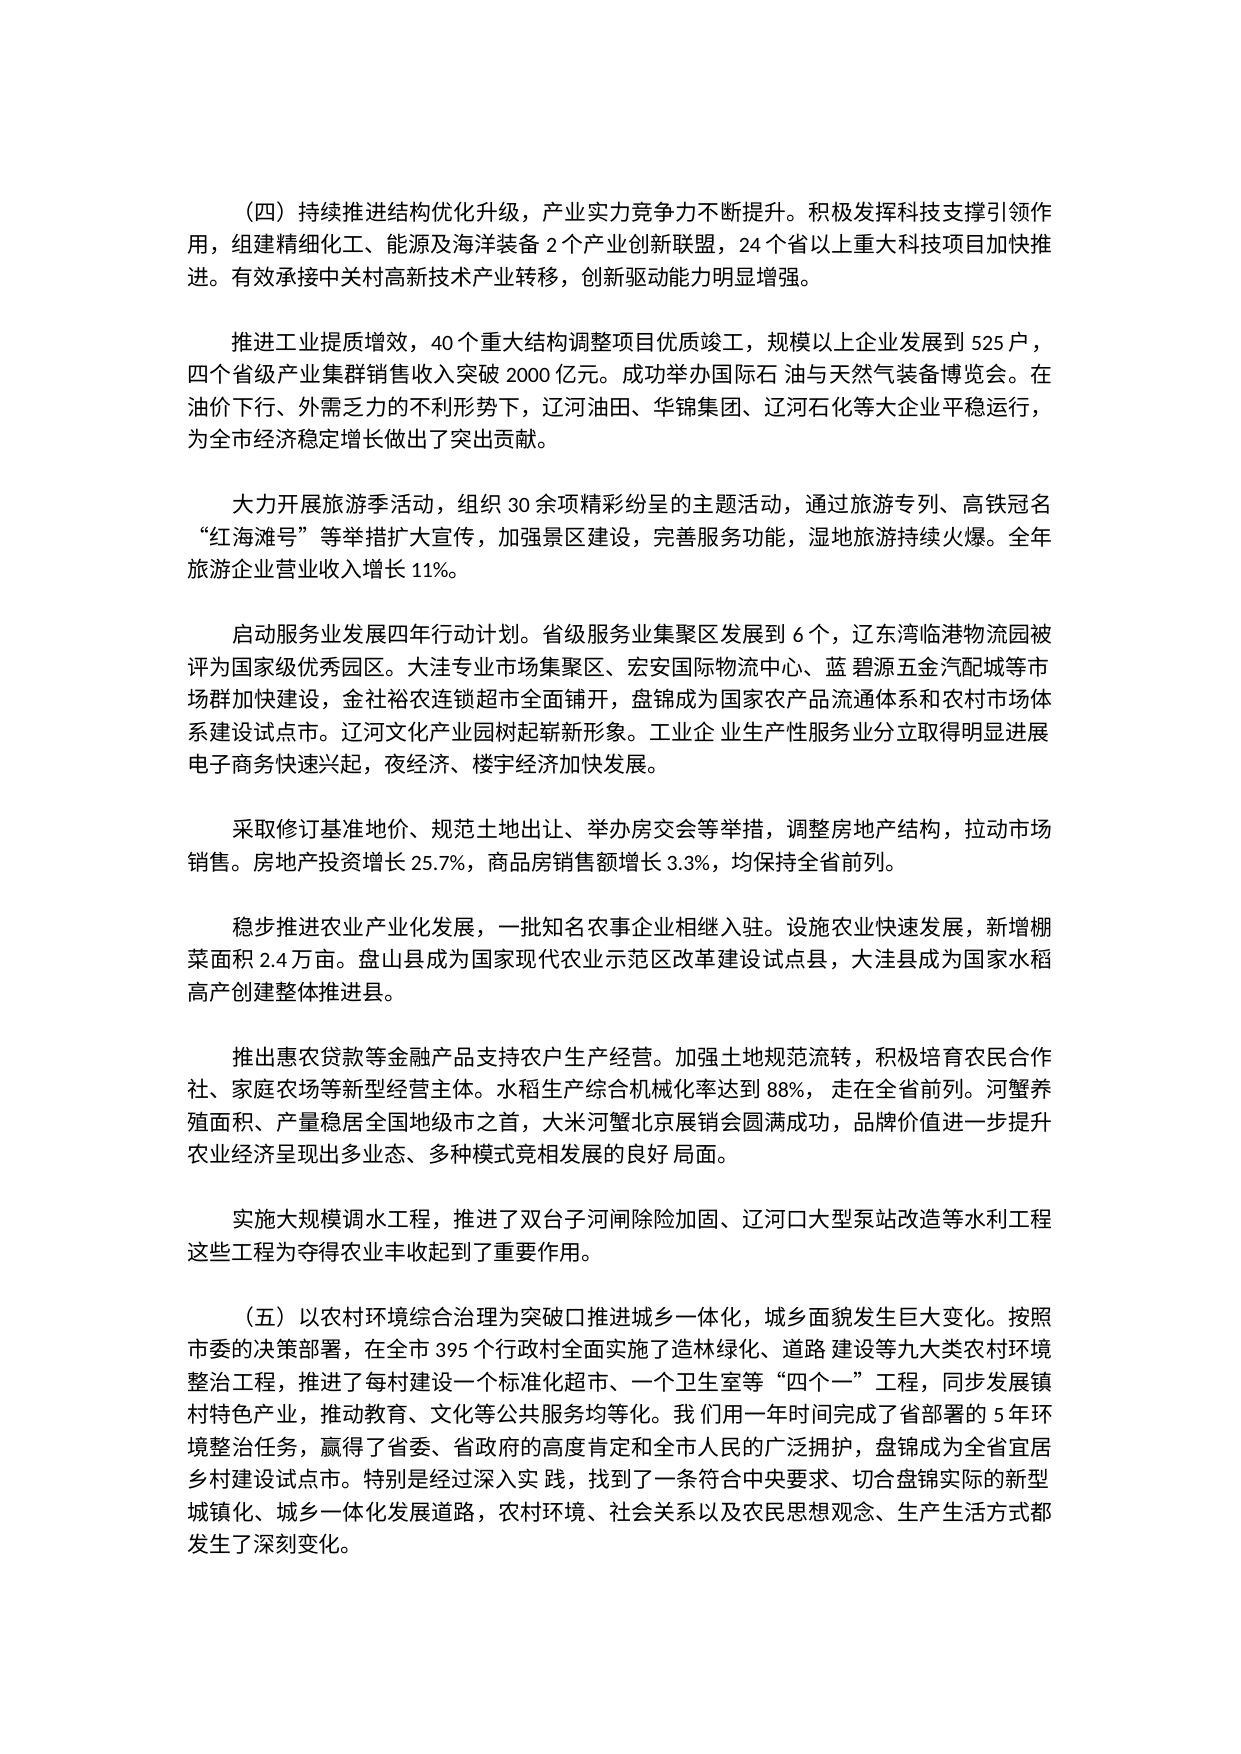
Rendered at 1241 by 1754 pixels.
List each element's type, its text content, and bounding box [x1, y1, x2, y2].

text 推出惠农贷款等金融产品支持农户生产经营。加强土地规范流转，积极培育农民合作社、家庭农场等新型经营主体。水稻生产综合机械化率达到88%， 走在全省前列。河蟹养殖面积、产量稳居全国地级市之首，大米河蟹北京展销会圆满成功，品牌价值进一步提升。农业经济呈现出多业态、多种模式竞相发展的良好 局面。 [187, 1039, 1053, 1169]
text 大力开展旅游季活动，组织30余项精彩纷呈的主题活动，通过旅游专列、高铁冠名“红海滩号”等举措扩大宣传，加强景区建设，完善服务功能，湿地旅游持续火爆。全年旅游企业营业收入增长11%。 [187, 487, 1053, 584]
text （四）持续推进结构优化升级，产业实力竞争力不断提升。积极发挥科技支撑引领作用，组建精细化工、能源及海洋装备2个产业创新联盟，24个省以上重大科技项目加快推进。有效承接中关村高新技术产业转移，创新驱动能力明显增强。 [187, 194, 1053, 292]
text （五）以农村环境综合治理为突破口推进城乡一体化，城乡面貌发生巨大变化。按照市委的决策部署，在全市395个行政村全面实施了造林绿化、道路 建设等九大类农村环境整治工程，推进了每村建设一个标准化超市、一个卫生室等“四个一”工程，同步发展镇村特色产业，推动教育、文化等公共服务均等化。我 们用一年时间完成了省部署的5年环境整治任务，赢得了省委、省政府的高度肯定和全市人民的广泛拥护，盘锦成为全省宜居乡村建设试点市。特别是经过深入实 践，找到了一条符合中央要求、切合盘锦实际的新型城镇化、城乡一体化发展道路，农村环境、社会关系以及农民思想观念、生产生活方式都发生了深刻变化。 [187, 1299, 1053, 1559]
text 稳步推进农业产业化发展，一批知名农事企业相继入驻。设施农业快速发展，新增棚菜面积2.4万亩。盘山县成为国家现代农业示范区改革建设试点县，大洼县成为国家水稻高产创建整体推进县。 [187, 909, 1053, 1007]
text 实施大规模调水工程，推进了双台子河闸除险加固、辽河口大型泵站改造等水利工程。这些工程为夺得农业丰收起到了重要作用。 [187, 1202, 1053, 1267]
text 采取修订基准地价、规范土地出让、举办房交会等举措，调整房地产结构，拉动市场销售。房地产投资增长25.7%，商品房销售额增长3.3%，均保持全省前列。 [187, 812, 1053, 877]
text 启动服务业发展四年行动计划。省级服务业集聚区发展到6个，辽东湾临港物流园被评为国家级优秀园区。大洼专业市场集聚区、宏安国际物流中心、蓝 碧源五金汽配城等市场群加快建设，金社裕农连锁超市全面铺开，盘锦成为国家农产品流通体系和农村市场体系建设试点市。辽河文化产业园树起崭新形象。工业企 业生产性服务业分立取得明显进展。电子商务快速兴起，夜经济、楼宇经济加快发展。 [187, 617, 1053, 779]
text 推进工业提质增效，40个重大结构调整项目优质竣工，规模以上企业发展到525户，四个省级产业集群销售收入突破2000亿元。成功举办国际石 油与天然气装备博览会。在油价下行、外需乏力的不利形势下，辽河油田、华锦集团、辽河石化等大企业平稳运行，为全市经济稳定增长做出了突出贡献。 [187, 324, 1053, 454]
